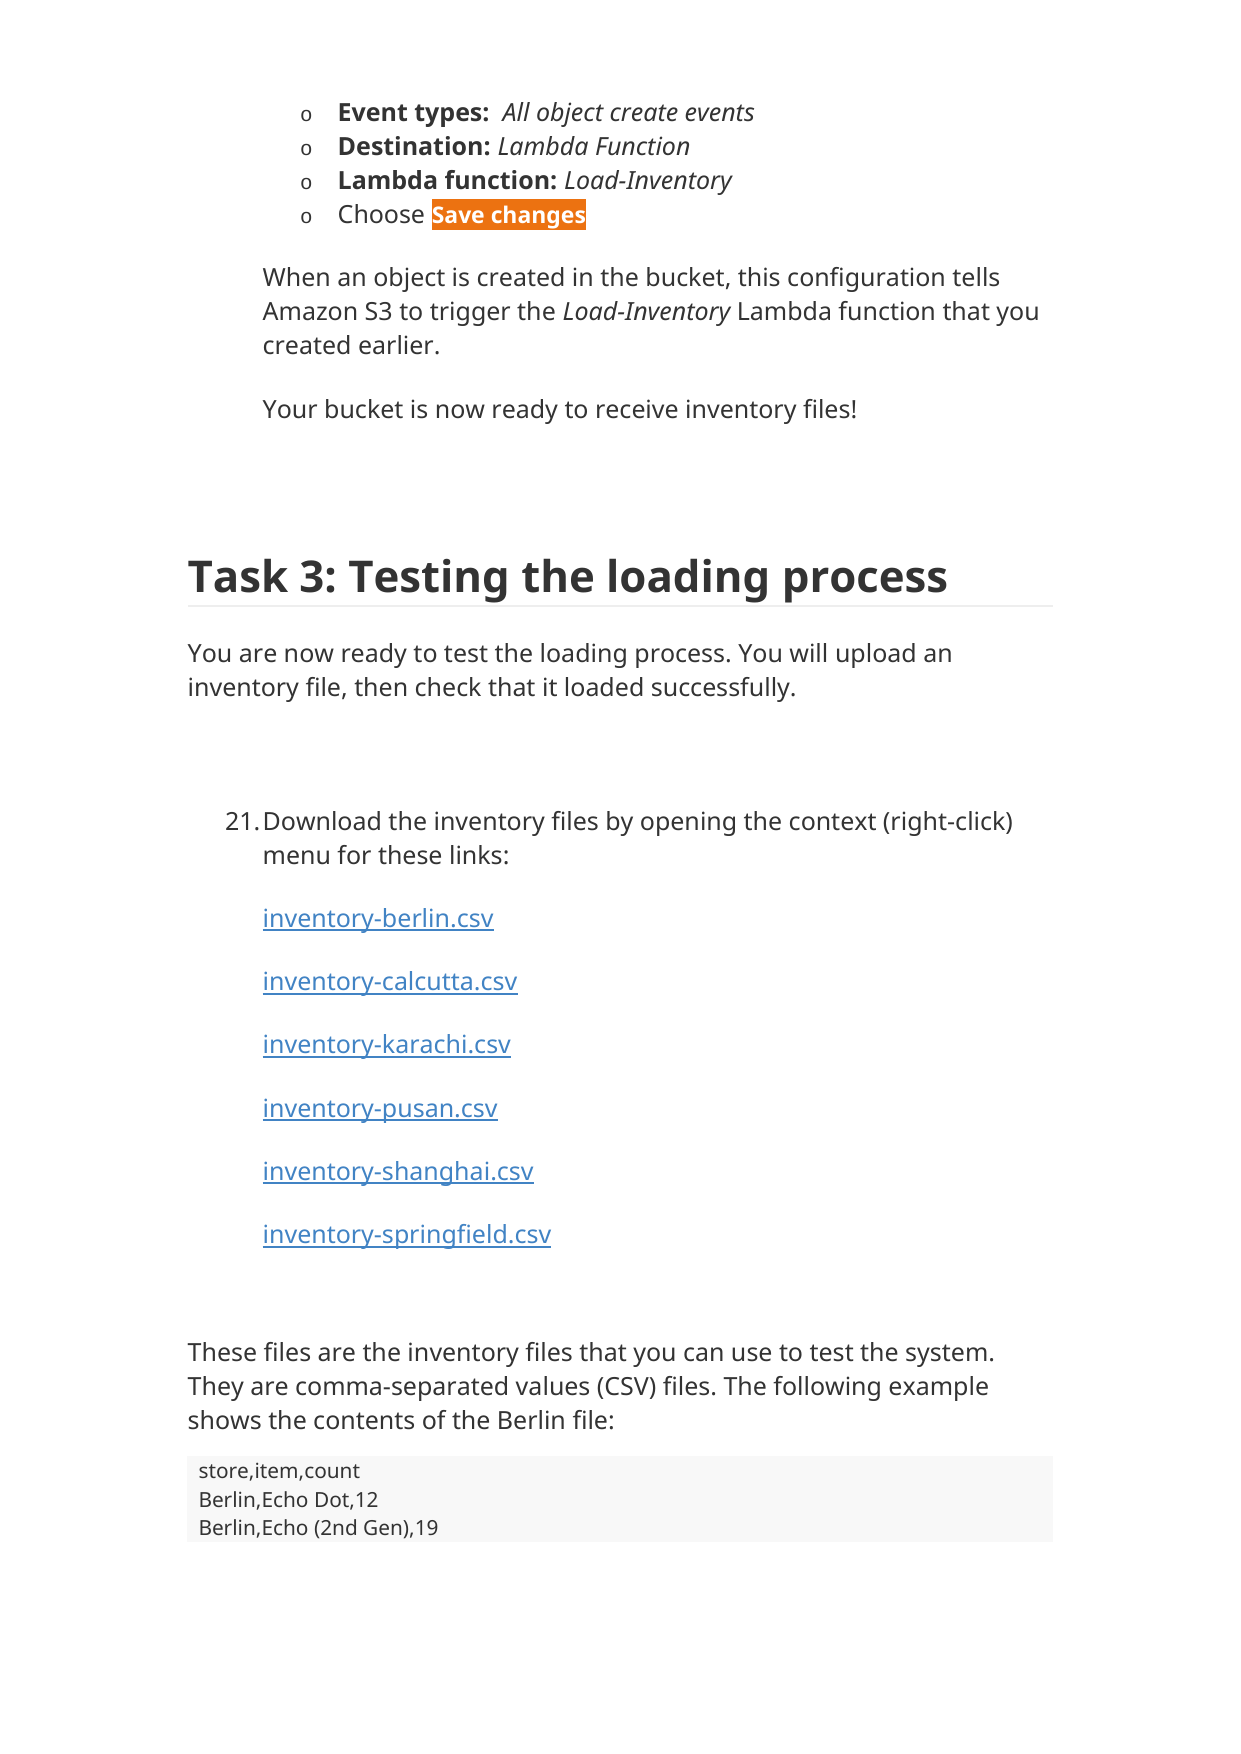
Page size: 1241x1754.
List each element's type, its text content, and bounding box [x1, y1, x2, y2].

text These files are the inventory files that you can use to test the system. They are comma-separated values (CSV) files. The following example shows the contents of the Berlin file: [187, 1334, 1053, 1436]
list Lambda function: Load-Inventory [300, 163, 1053, 197]
list Download the inventory files by opening the context (right-click) menu for these links: [225, 803, 1053, 872]
text inventory-shanghai.csv [262, 1154, 1053, 1188]
text inventory-berlin.csv [262, 901, 1053, 935]
list Event types: All object create events [300, 94, 1053, 128]
text store,item,count [187, 1456, 1053, 1485]
text Berlin,Echo Dot,12 [187, 1485, 1053, 1513]
list Choose Save changes [300, 197, 1053, 231]
text Your bucket is now ready to receive inventory files! [262, 391, 1053, 425]
text inventory-springfield.csv [262, 1217, 1053, 1251]
list Destination: Lambda Function [300, 128, 1053, 163]
text You are now ready to test the loading process. You will upload an inventory file, then check that it loaded successfully. [187, 636, 1053, 704]
text inventory-karachi.csv [262, 1027, 1053, 1061]
text inventory-pusan.csv [262, 1090, 1053, 1124]
text Task 3: Testing the loading process [187, 546, 1053, 607]
text When an object is created in the bucket, this configuration tells Amazon S3 to trigger the Load-Inventory Lambda function that you created earlier. [262, 260, 1053, 362]
text Berlin,Echo (2nd Gen),19 [187, 1513, 1053, 1542]
text inventory-calcutta.csv [262, 964, 1053, 998]
